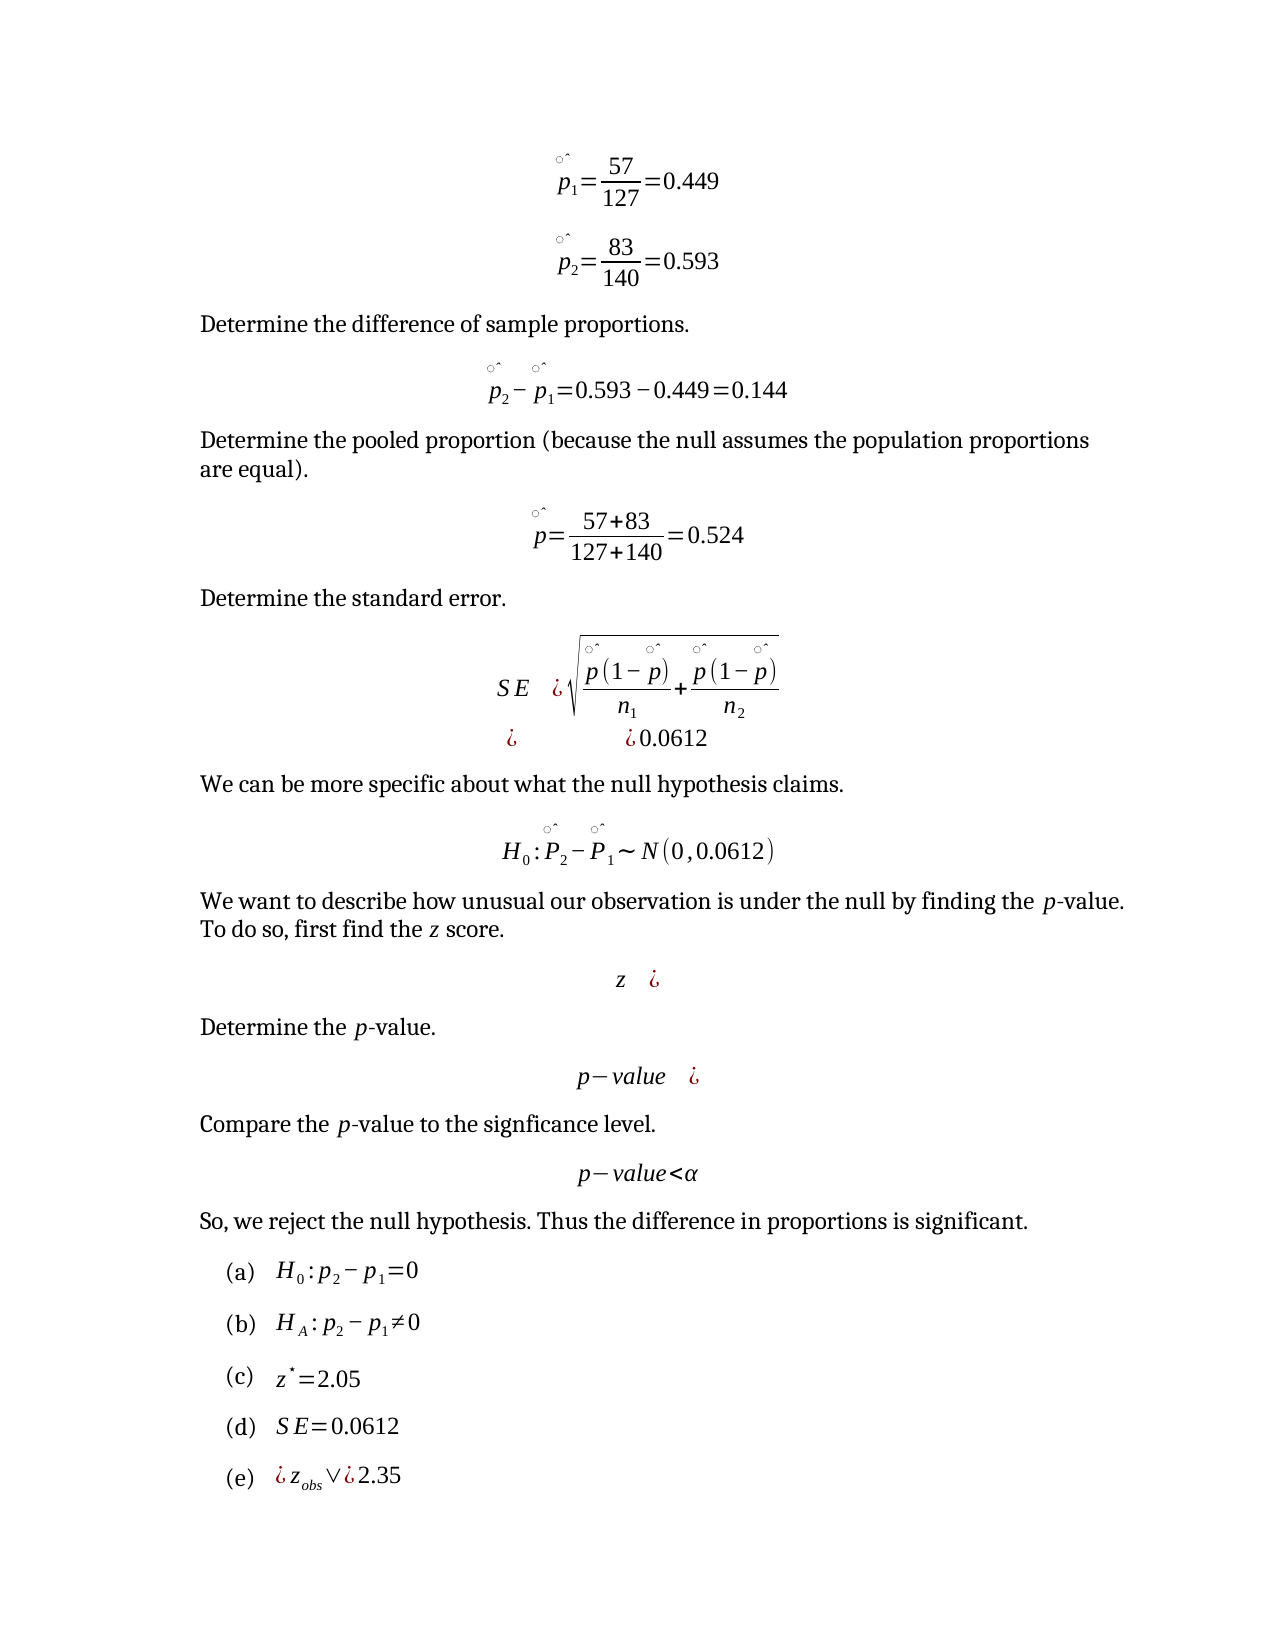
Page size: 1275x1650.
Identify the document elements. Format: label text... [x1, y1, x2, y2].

list Determine the pooled proportion (because the null assumes the population proportions are equal). [150, 426, 1125, 483]
list Determine the -value. [150, 1012, 1125, 1041]
list We want to describe how unusual our observation is under the null by finding the -value. To do so, first find the score. [150, 887, 1125, 944]
list We can be more specific about what the null hypothesis claims. [150, 770, 1125, 799]
list So, we reject the null hypothesis. Thus the difference in proportions is significant. [150, 1207, 1125, 1235]
list Determine the standard error. [150, 584, 1125, 613]
list Determine the difference of sample proportions. [150, 310, 1125, 338]
list Compare the -value to the signficance level. [150, 1109, 1125, 1138]
